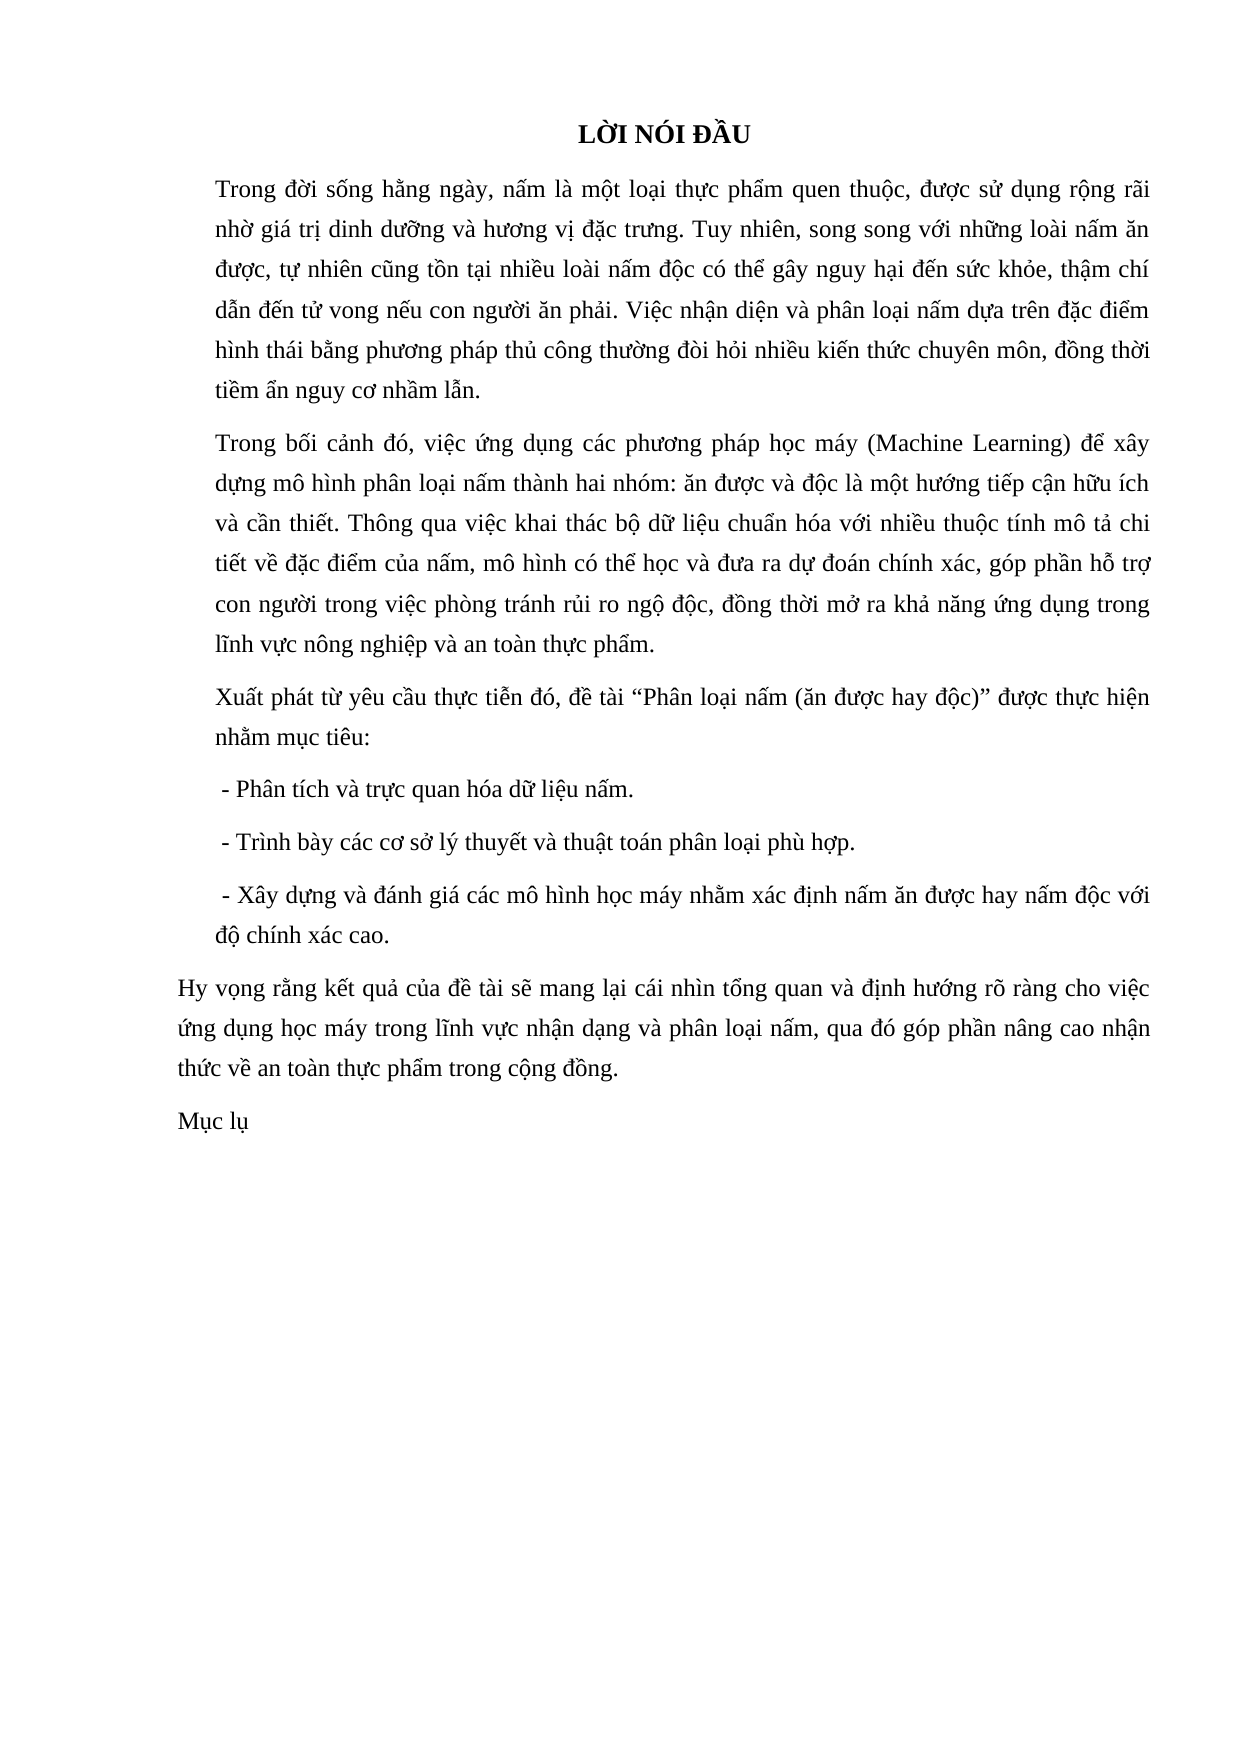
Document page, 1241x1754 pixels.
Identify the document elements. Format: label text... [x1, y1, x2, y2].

text Trong bối cảnh đó, việc ứng dụng các phương pháp học máy (Machine Learning) để xây dựng mô hình phân loại nấm thành hai nhóm: ăn được và độc là một hướng tiếp cận hữu ích và cần thiết. Thông qua việc khai thác bộ dữ liệu chuẩn hóa với nhiều thuộc tính mô tả chi tiết về đặc điểm của nấm, mô hình có thể học và đưa ra dự đoán chính xác, góp phần hỗ trợ con người trong việc phòng tránh rủi ro ngộ độc, đồng thời mở ra khả năng ứng dụng trong lĩnh vực nông nghiệp và an toàn thực phẩm. [215, 428, 1152, 658]
text - Xây dựng và đánh giá các mô hình học máy nhằm xác định nấm ăn được hay nấm độc với độ chính xác cao. [215, 880, 1152, 949]
text LỜI NÓI ĐẦU [177, 118, 1152, 149]
text Xuất phát từ yêu cầu thực tiễn đó, đề tài “Phân loại nấm (ăn được hay độc)” được thực hiện nhằm mục tiêu: [215, 682, 1152, 751]
text Trong đời sống hằng ngày, nấm là một loại thực phẩm quen thuộc, được sử dụng rộng rãi nhờ giá trị dinh dưỡng và hương vị đặc trưng. Tuy nhiên, song song với những loài nấm ăn được, tự nhiên cũng tồn tại nhiều loài nấm độc có thể gây nguy hại đến sức khỏe, thậm chí dẫn đến tử vong nếu con người ăn phải. Việc nhận diện và phân loại nấm dựa trên đặc điểm hình thái bằng phương pháp thủ công thường đòi hỏi nhiều kiến thức chuyên môn, đồng thời tiềm ẩn nguy cơ nhầm lẫn. [215, 174, 1152, 404]
text Hy vọng rằng kết quả của đề tài sẽ mang lại cái nhìn tổng quan và định hướng rõ ràng cho việc ứng dụng học máy trong lĩnh vực nhận dạng và phân loại nấm, qua đó góp phần nâng cao nhận thức về an toàn thực phẩm trong cộng đồng. [177, 973, 1152, 1082]
text - Trình bày các cơ sở lý thuyết và thuật toán phân loại phù hợp. [215, 827, 1152, 856]
text - Phân tích và trực quan hóa dữ liệu nấm. [215, 774, 1152, 803]
